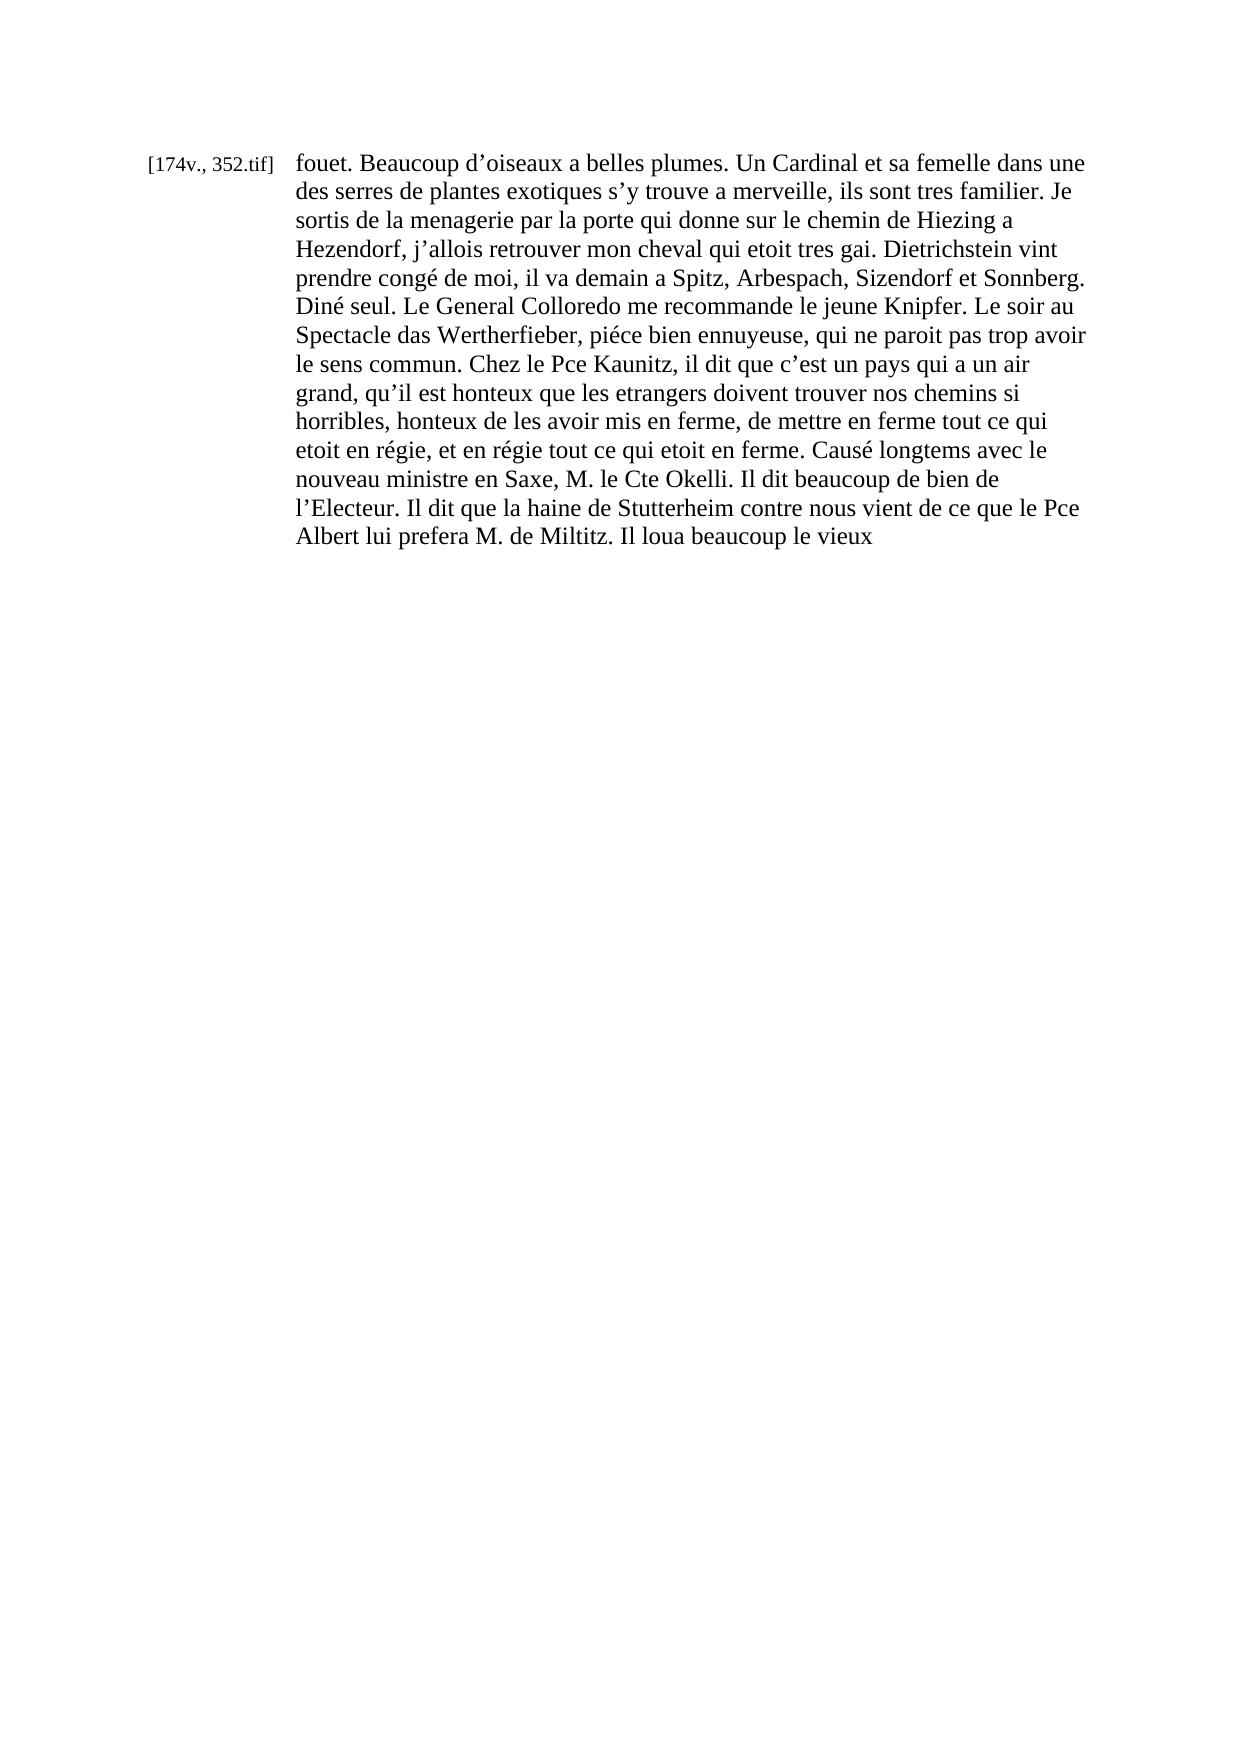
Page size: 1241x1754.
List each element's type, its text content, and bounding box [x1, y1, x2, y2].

text [174v., 352.tif] fouet. Beaucoup d’oiseaux a belles plumes. Un Cardinal et sa femelle dans une des serres de plantes exotiques s’y trouve a merveille, ils sont tres familier. Je sortis de la menagerie par la porte qui donne sur le chemin de Hiezing a Hezendorf, j’allois retrouver mon cheval qui etoit tres gai. Dietrichstein vint prendre congé de moi, il va demain a Spitz, Arbespach, Sizendorf et Sonnberg. Diné seul. Le General Colloredo me recommande le jeune Knipfer. Le soir au Spectacle das Wertherfieber, piéce bien ennuyeuse, qui ne paroit pas trop avoir le sens commun. Chez le Pce Kaunitz, il dit que c’est un pays qui a un air grand, qu’il est honteux que les etrangers doivent trouver nos chemins si horribles, honteux de les avoir mis en ferme, de mettre en ferme tout ce qui etoit en régie, et en régie tout ce qui etoit en ferme. Causé longtems avec le nouveau ministre en Saxe, M. le Cte Okelli. Il dit beaucoup de bien de l’Electeur. Il dit que la haine de Stutterheim contre nous vient de ce que le Pce Albert lui prefera M. de Miltitz. Il loua beaucoup le vieux [148, 148, 1093, 550]
